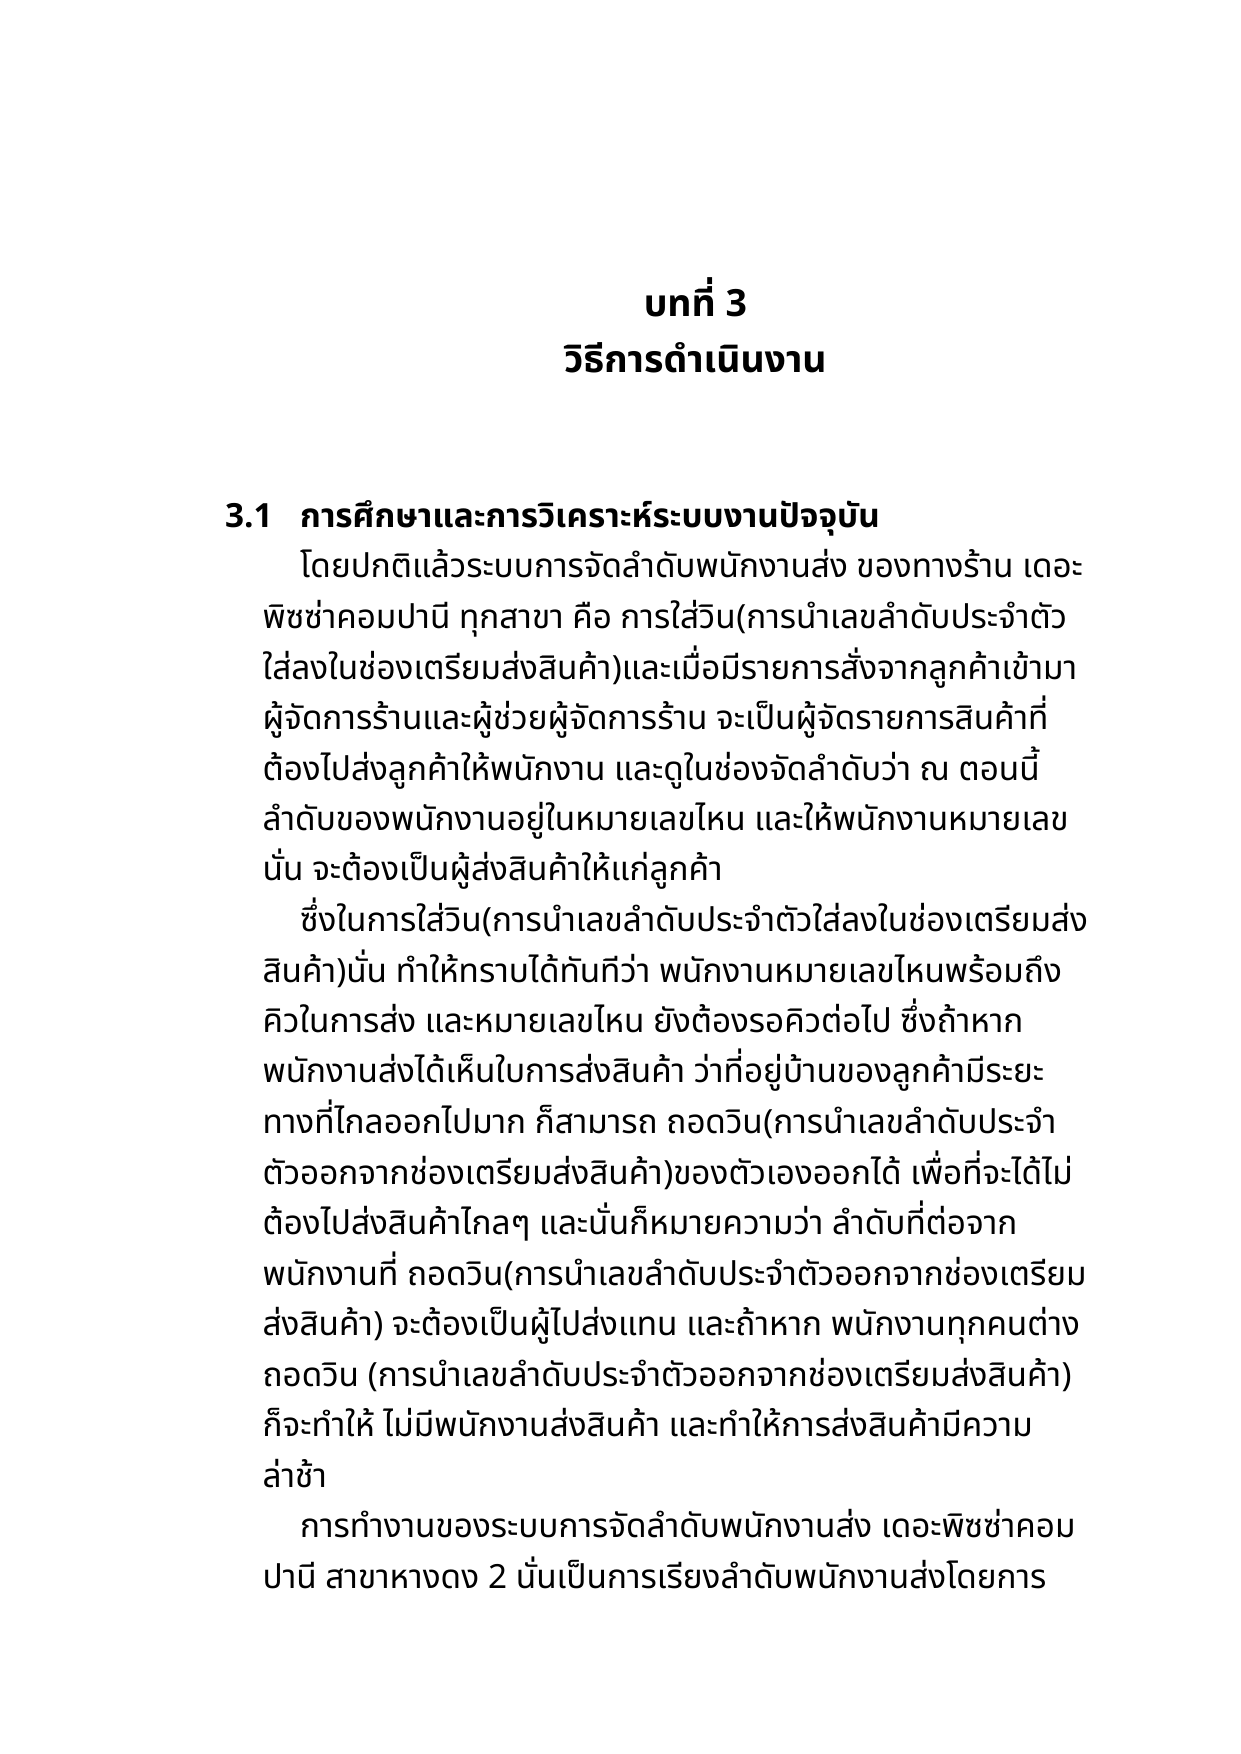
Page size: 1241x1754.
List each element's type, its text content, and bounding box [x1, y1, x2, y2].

text บทที่ 3 [300, 276, 1090, 333]
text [262, 1502, 1090, 1603]
text ซึ่งในการใส่วิน(การนำเลขลำดับประจำตัวใส่ลงในช่องเตรียมส่งสินค้า)นั่น ทำให้ทราบได้ทันทีว่า พนักงานหมายเลขไหนพร้อมถึงคิวในการส่ง และหมายเลขไหน ยังต้องรอคิวต่อไป ซึ่งถ้าหากพนักงานส่งได้เห็นใบการส่งสินค้า ว่าที่อยู่บ้านของลูกค้ามีระยะทางที่ไกลออกไปมาก ก็สามารถ ถอดวิน(การนำเลขลำดับประจำตัวออกจากช่องเตรียมส่งสินค้า)ของตัวเองออกได้ เพื่อที่จะได้ไม่ต้องไปส่งสินค้าไกลๆ และนั่นก็หมายความว่า ลำดับที่ต่อจากพนักงานที่ ถอดวิน(การนำเลขลำดับประจำตัวออกจากช่องเตรียมส่งสินค้า) จะต้องเป็นผู้ไปส่งแทน และถ้าหาก พนักงานทุกคนต่างถอดวิน (การนำเลขลำดับประจำตัวออกจากช่องเตรียมส่งสินค้า) ก็จะทำให้ ไม่มีพนักงานส่งสินค้า และทำให้การส่งสินค้ามีความล่าช้า [262, 896, 1090, 1502]
text วิธีการดำเนินงาน [300, 333, 1090, 390]
text 3.1 การศึกษาและการวิเคราะห์ระบบงานปัจจุบัน [225, 492, 1090, 542]
text โดยปกติแล้วระบบการจัดลำดับพนักงานส่ง ของทางร้าน เดอะพิซซ่าคอมปานี ทุกสาขา คือ การใส่วิน(การนำเลขลำดับประจำตัวใส่ลงในช่องเตรียมส่งสินค้า)และเมื่อมีรายการสั่งจากลูกค้าเข้ามา ผู้จัดการร้านและผู้ช่วยผู้จัดการร้าน จะเป็นผู้จัดรายการสินค้าที่ต้องไปส่งลูกค้าให้พนักงาน และดูในช่องจัดลำดับว่า ณ ตอนนี้ลำดับของพนักงานอยู่ในหมายเลขไหน และให้พนักงานหมายเลขนั่น จะต้องเป็นผู้ส่งสินค้าให้แก่ลูกค้า [262, 542, 1090, 896]
